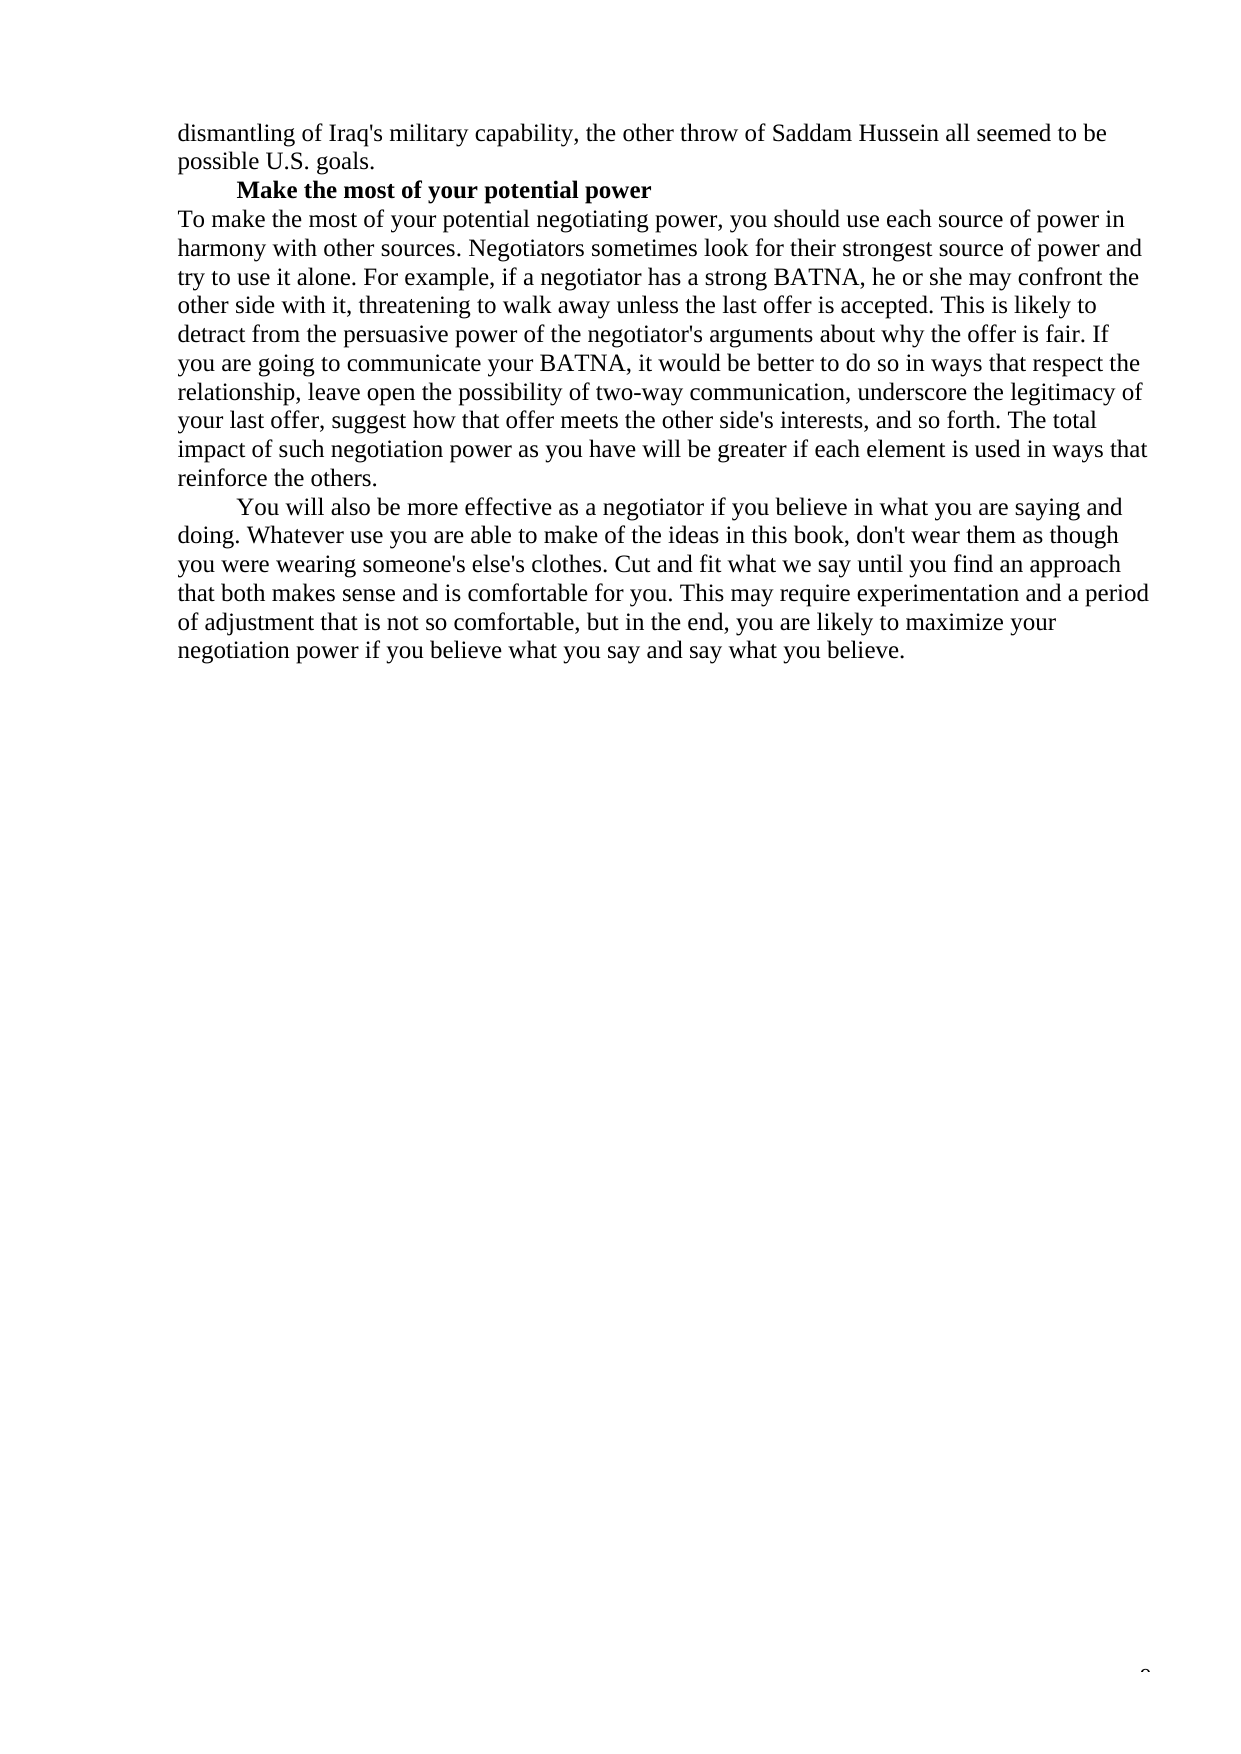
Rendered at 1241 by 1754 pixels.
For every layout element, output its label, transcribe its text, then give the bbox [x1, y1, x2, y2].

subtitle Make the most of your potential power [236, 176, 1167, 204]
text dismantling of Iraq's military capability, the other throw of Saddam Hussein all seemed to be possible U.S. goals. [177, 118, 1110, 175]
text You will also be more effective as a negotiator if you believe in what you are saying and doing. Whatever use you are able to make of the ideas in this book, don't wear them as though you were wearing someone's else's clothes. Cut and fit what we say until you find an approach that both makes sense and is comfortable for you. This may require experimentation and a period of adjustment that is not so comfortable, but in the end, you are likely to maximize your negotiation power if you believe what you say and say what you believe. [177, 492, 1152, 664]
text To make the most of your potential negotiating power, you should use each source of power in harmony with other sources. Negotiators sometimes look for their strongest source of power and try to use it alone. For example, if a negotiator has a strong BATNA, he or she may confront the other side with it, threatening to walk away unless the last offer is accepted. This is likely to detract from the persuasive power of the negotiator's arguments about why the offer is fair. If you are going to communicate your BATNA, it would be better to do so in ways that respect the relationship, leave open the possibility of two-way communication, underscore the legitimacy of your last offer, suggest how that offer meets the other side's interests, and so forth. The total impact of such negotiation power as you have will be greater if each element is used in ways that reinforce the others. [177, 204, 1149, 492]
